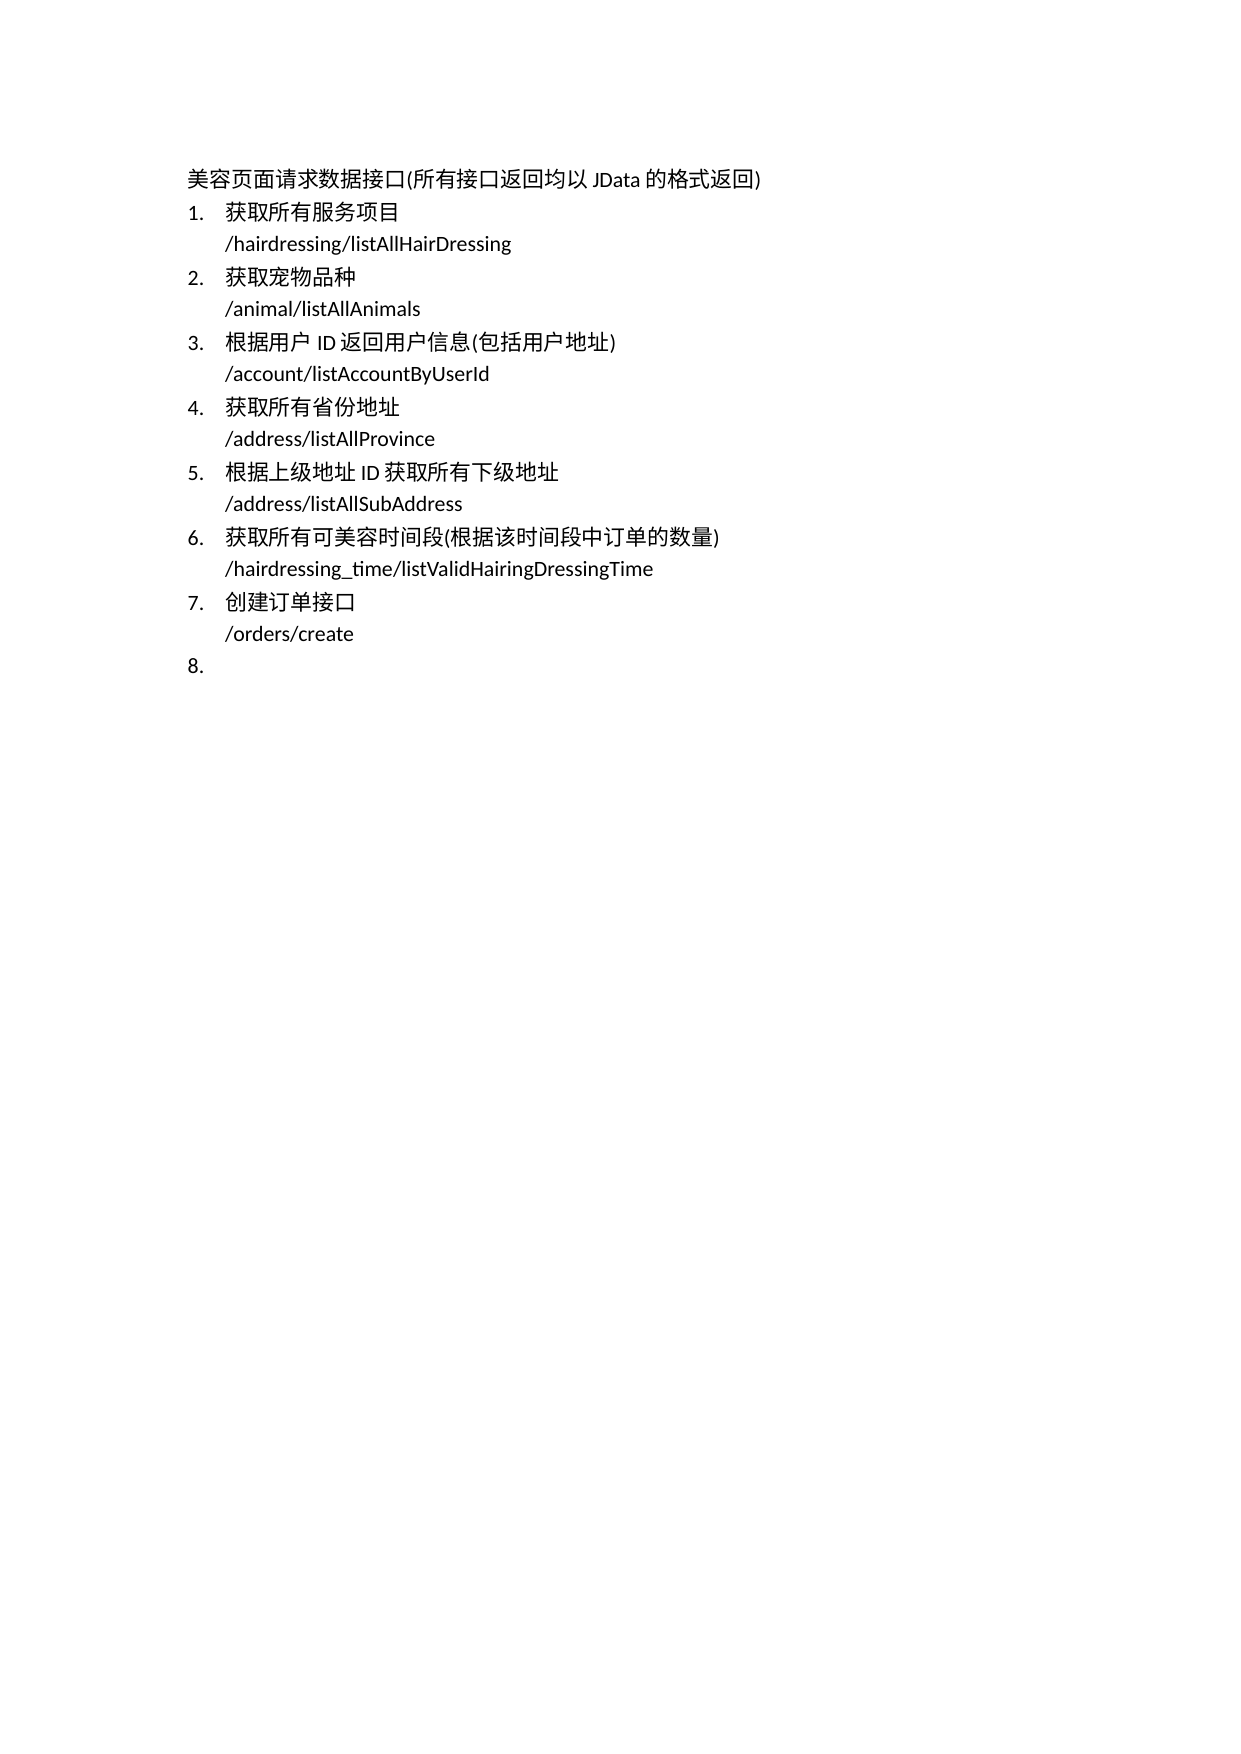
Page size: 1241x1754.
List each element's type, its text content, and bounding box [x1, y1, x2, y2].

list /hairdressing_time/listValidHairingDressingTime [225, 552, 1053, 584]
text 美容页面请求数据接口(所有接口返回均以JData的格式返回) [187, 162, 1053, 194]
list 获取所有可美容时间段(根据该时间段中订单的数量) [187, 519, 1053, 552]
text /account/listAccountByUserId [225, 357, 1053, 389]
list /orders/create [225, 617, 1053, 649]
list 获取宠物品种 [187, 259, 1053, 292]
list 获取所有服务项目 [187, 194, 1053, 227]
list 创建订单接口 [187, 584, 1053, 617]
list /address/listAllSubAddress [225, 487, 1053, 519]
list /address/listAllProvince [225, 422, 1053, 454]
list /hairdressing/listAllHairDressing [225, 227, 1053, 259]
list /animal/listAllAnimals [225, 292, 1053, 324]
list 根据用户ID返回用户信息(包括用户地址) [187, 324, 1053, 357]
list 获取所有省份地址 [187, 389, 1053, 422]
list 根据上级地址ID获取所有下级地址 [187, 454, 1053, 487]
